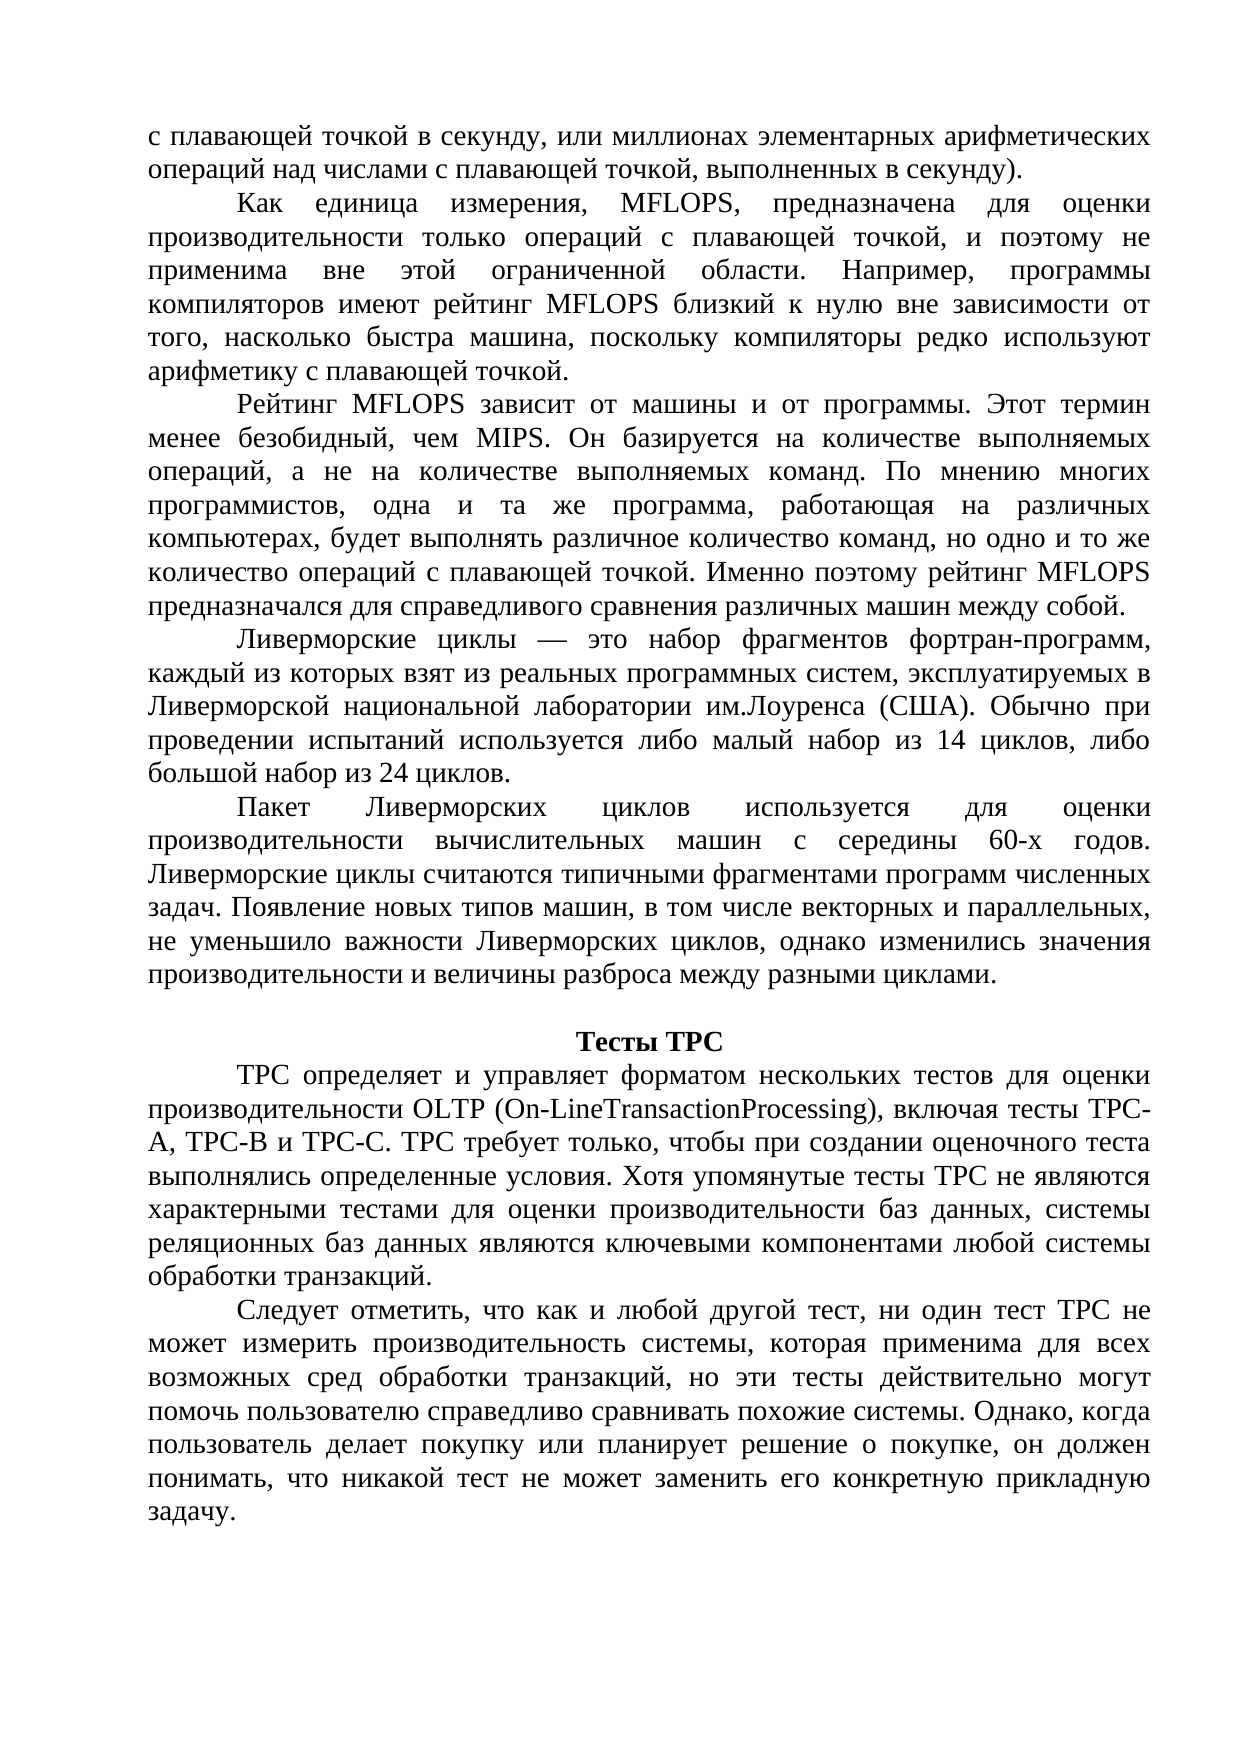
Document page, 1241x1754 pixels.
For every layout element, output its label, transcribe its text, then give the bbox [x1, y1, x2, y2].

text Пакет Ливерморских циклов используется для оценки производительности вычислительных машин с середины 60-х годов. Ливерморские циклы считаются типичными фрагментами программ численных задач. Появление новых типов машин, в том числе векторных и параллельных, не уменьшило важности Ливерморских циклов, однако изменились значения производительности и величины разброса между разными циклами. [148, 789, 1152, 990]
text Как единица измерения, MFLOPS, предназначена для оценки производительности только операций с плавающей точкой, и поэтому не применима вне этой ограниченной области. Например, программы компиляторов имеют рейтинг MFLOPS близкий к нулю вне зависимости от того, насколько быстра машина, поскольку компиляторы редко используют арифметику с плавающей точкой. [148, 185, 1152, 386]
text Ливерморские циклы — это набор фрагментов фортран-программ, каждый из которых взят из реальных программных систем, эксплуатируемых в Ливерморской национальной лаборатории им.Лоуренса (США). Обычно при проведении испытаний используется либо малый набор из 14 циклов, либо большой набор из 24 циклов. [148, 621, 1152, 789]
text Тесты TPC [148, 1024, 1152, 1057]
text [148, 118, 1152, 185]
text TPC определяет и управляет форматом нескольких тестов для оценки производительности OLTP (On-LineTransactionProcessing), включая тесты TPC-A, TPC-B и TPC-C. TPC требует только, чтобы при создании оценочного теста выполнялись определенные условия. Хотя упомянутые тесты TPC не являются характерными тестами для оценки производительности баз данных, системы реляционных баз данных являются ключевыми компонентами любой системы обработки транзакций. [148, 1057, 1152, 1292]
text Следует отметить, что как и любой другой тест, ни один тест TPC не может измерить производительность системы, которая применима для всех возможных сред обработки транзакций, но эти тесты действительно могут помочь пользователю справедливо сравнивать похожие системы. Однако, когда пользователь делает покупку или планирует решение о покупке, он должен понимать, что никакой тест не может заменить его конкретную прикладную задачу. [148, 1292, 1152, 1527]
text Рейтинг MFLOPS зависит от машины и от программы. Этот термин менее безобидный, чем MIPS. Он базируется на количестве выполняемых операций, а не на количестве выполняемых команд. По мнению многих программистов, одна и та же программа, работающая на различных компьютерах, будет выполнять различное количество команд, но одно и то же количество операций с плавающей точкой. Именно поэтому рейтинг MFLOPS предназначался для справедливого сравнения различных машин между собой. [148, 386, 1152, 621]
